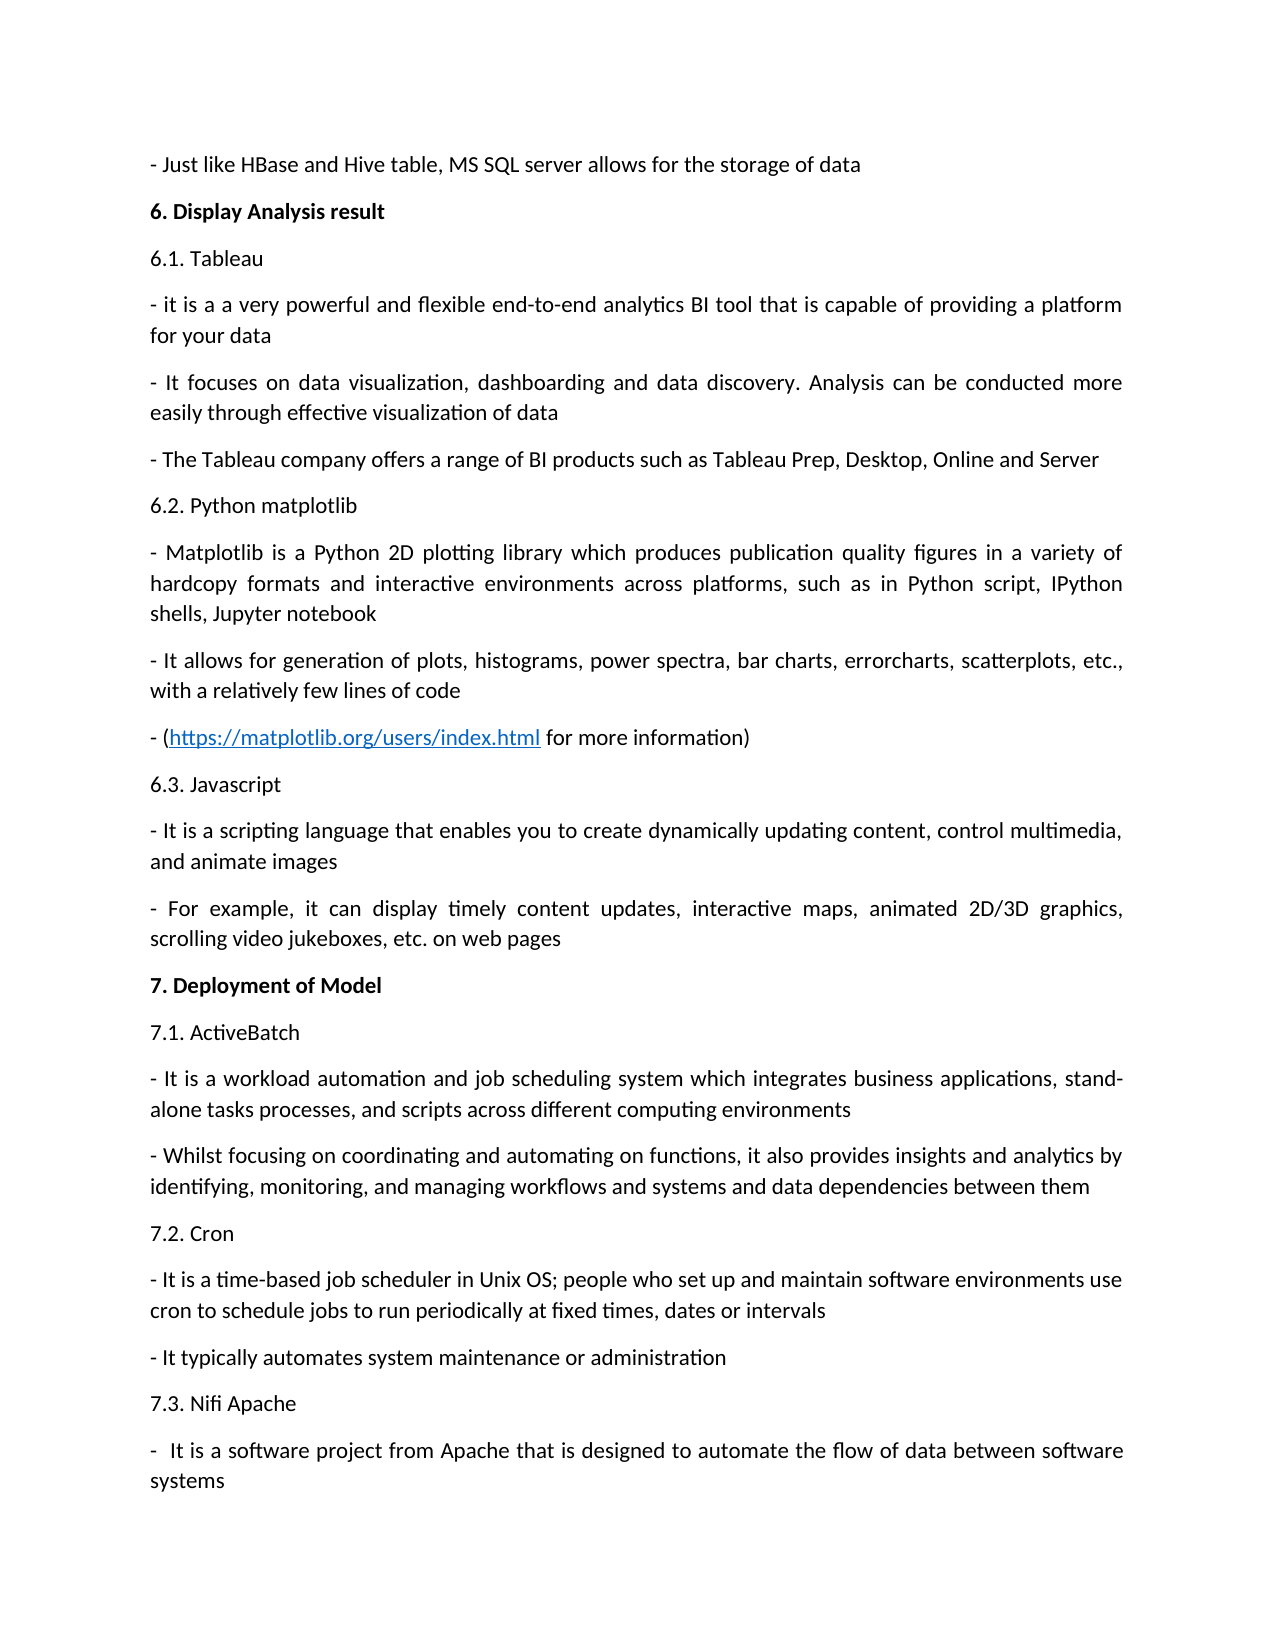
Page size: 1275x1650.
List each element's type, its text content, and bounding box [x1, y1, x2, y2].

text - For example, it can display timely content updates, interactive maps, animated 2D/3D graphics, scrolling video jukeboxes, etc. on web pages [150, 894, 1125, 952]
text 6. Display Analysis result [150, 197, 1125, 225]
text - It focuses on data visualization, dashboarding and data discovery. Analysis can be conducted more easily through effective visualization of data [150, 368, 1125, 426]
text 7.2. Cron [150, 1219, 1125, 1247]
text - It is a scripting language that enables you to create dynamically updating content, control multimedia, and animate images [150, 817, 1125, 875]
text - The Tableau company offers a range of BI products such as Tableau Prep, Desktop, Online and Server [150, 445, 1125, 473]
text 7. Deployment of Model [150, 971, 1125, 999]
text - It allows for generation of plots, histograms, power spectra, bar charts, errorcharts, scatterplots, etc., with a relatively few lines of code [150, 646, 1125, 704]
text - Just like HBase and Hive table, MS SQL server allows for the storage of data [150, 150, 1125, 178]
text - It is a time-based job scheduler in Unix OS; people who set up and maintain software environments use cron to schedule jobs to run periodically at fixed times, dates or intervals [150, 1266, 1125, 1324]
text - It is a software project from Apache that is designed to automate the flow of data between software systems [150, 1436, 1125, 1495]
text - Whilst focusing on coordinating and automating on functions, it also provides insights and analytics by identifying, monitoring, and managing workflows and systems and data dependencies between them [150, 1142, 1125, 1200]
text 6.3. Javascript [150, 770, 1125, 798]
text - It is a workload automation and job scheduling system which integrates business applications, stand-alone tasks processes, and scripts across different computing environments [150, 1064, 1125, 1123]
text - Matplotlib is a Python 2D plotting library which produces publication quality figures in a variety of hardcopy formats and interactive environments across platforms, such as in Python script, IPython shells, Jupyter notebook [150, 538, 1125, 627]
text 6.2. Python matplotlib [150, 492, 1125, 520]
text 6.1. Tableau [150, 244, 1125, 272]
text 7.1. ActiveBatch [150, 1018, 1125, 1046]
text 7.3. Nifi Apache [150, 1389, 1125, 1418]
text - It typically automates system maintenance or administration [150, 1343, 1125, 1371]
text - (https://matplotlib.org/users/index.html for more information) [150, 723, 1125, 751]
text - it is a a very powerful and flexible end-to-end analytics BI tool that is capable of providing a platform for your data [150, 291, 1125, 349]
